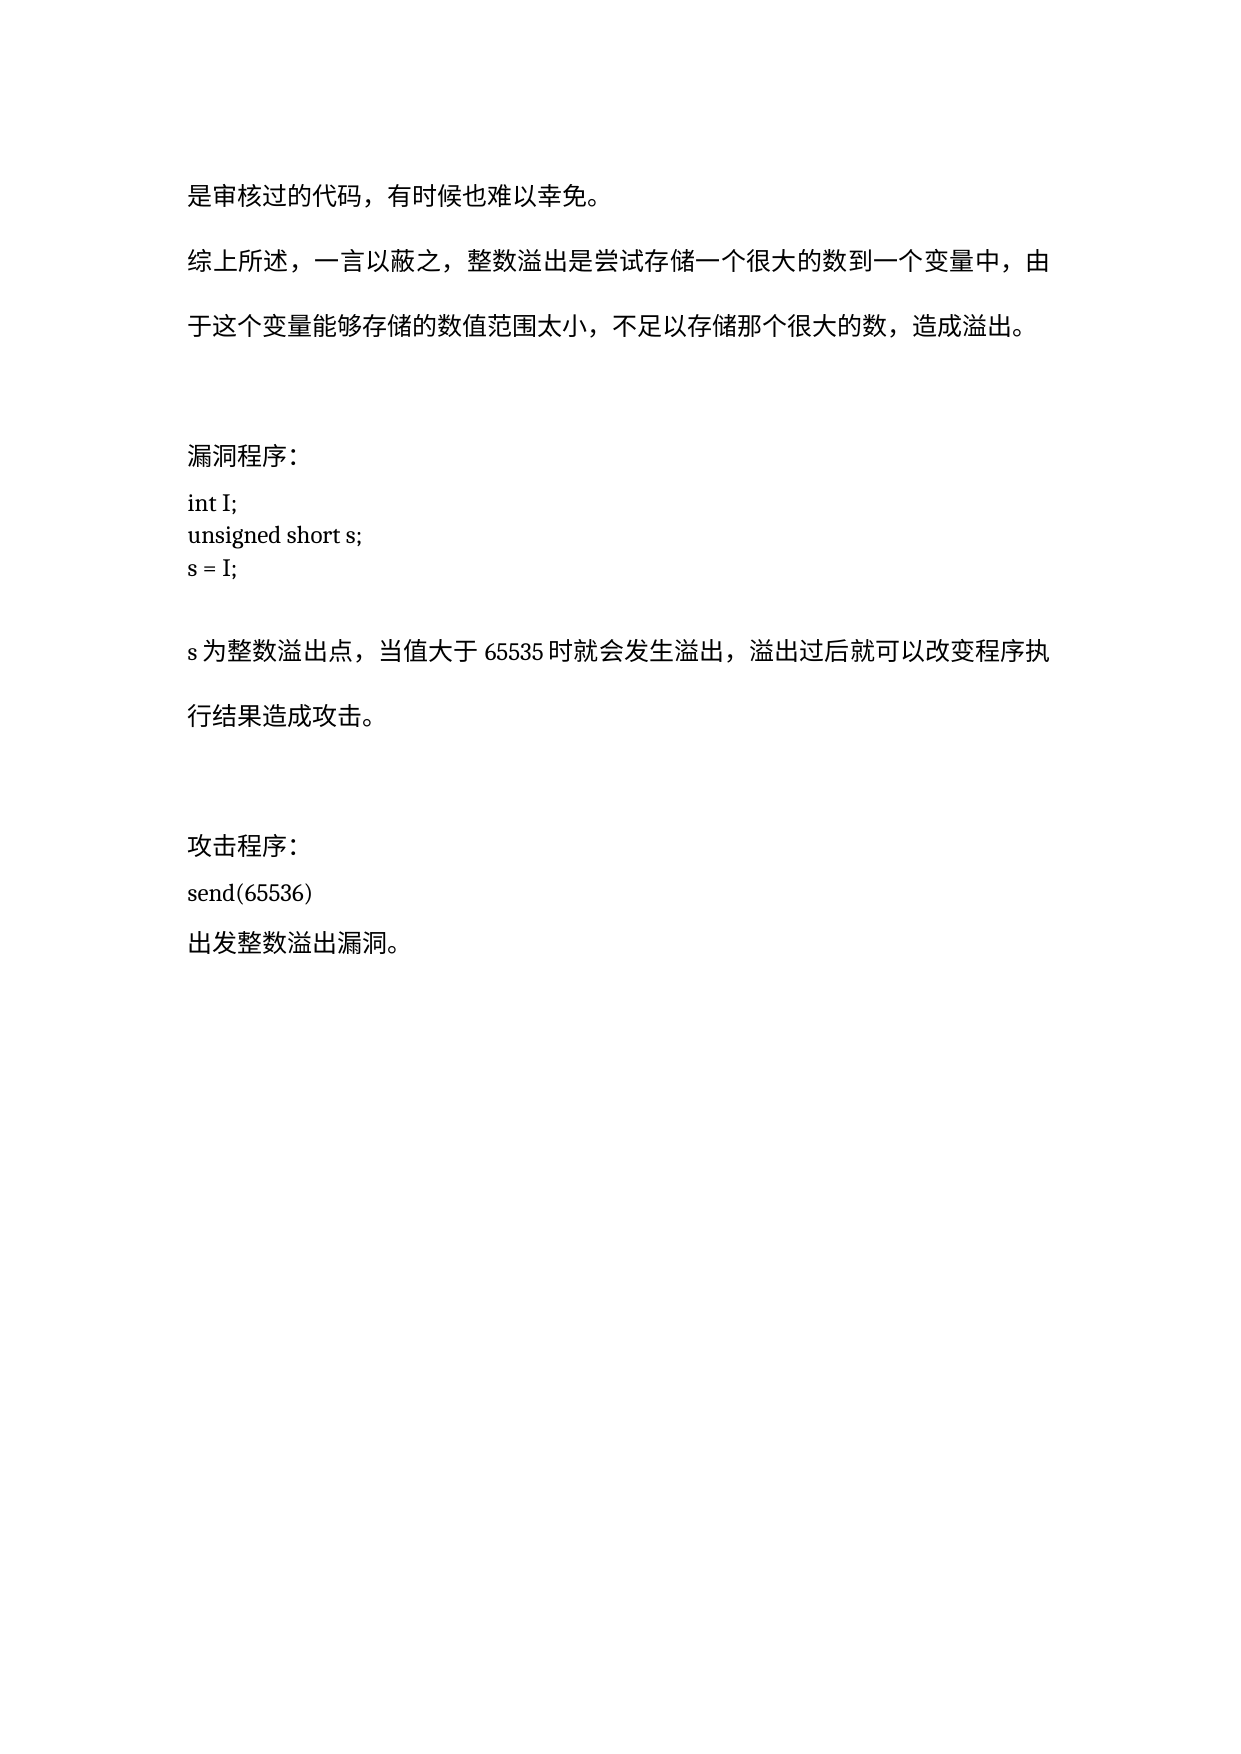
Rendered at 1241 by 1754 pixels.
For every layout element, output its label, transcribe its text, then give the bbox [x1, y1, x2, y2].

text 综上所述，一言以蔽之，整数溢出是尝试存储一个很大的数到一个变量中，由于这个变量能够存储的数值范围太小，不足以存储那个很大的数，造成溢出。 [187, 227, 1053, 357]
text unsigned short s; [187, 519, 1053, 552]
text 出发整数溢出漏洞。 [187, 909, 1053, 974]
text s = I; [187, 552, 1053, 584]
text send(65536) [187, 877, 1053, 909]
text 漏洞程序： [187, 422, 1053, 487]
text 攻击程序： [187, 812, 1053, 877]
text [187, 162, 1053, 227]
text s为整数溢出点，当值大于65535时就会发生溢出，溢出过后就可以改变程序执行结果造成攻击。 [187, 617, 1053, 747]
text int I; [187, 487, 1053, 519]
